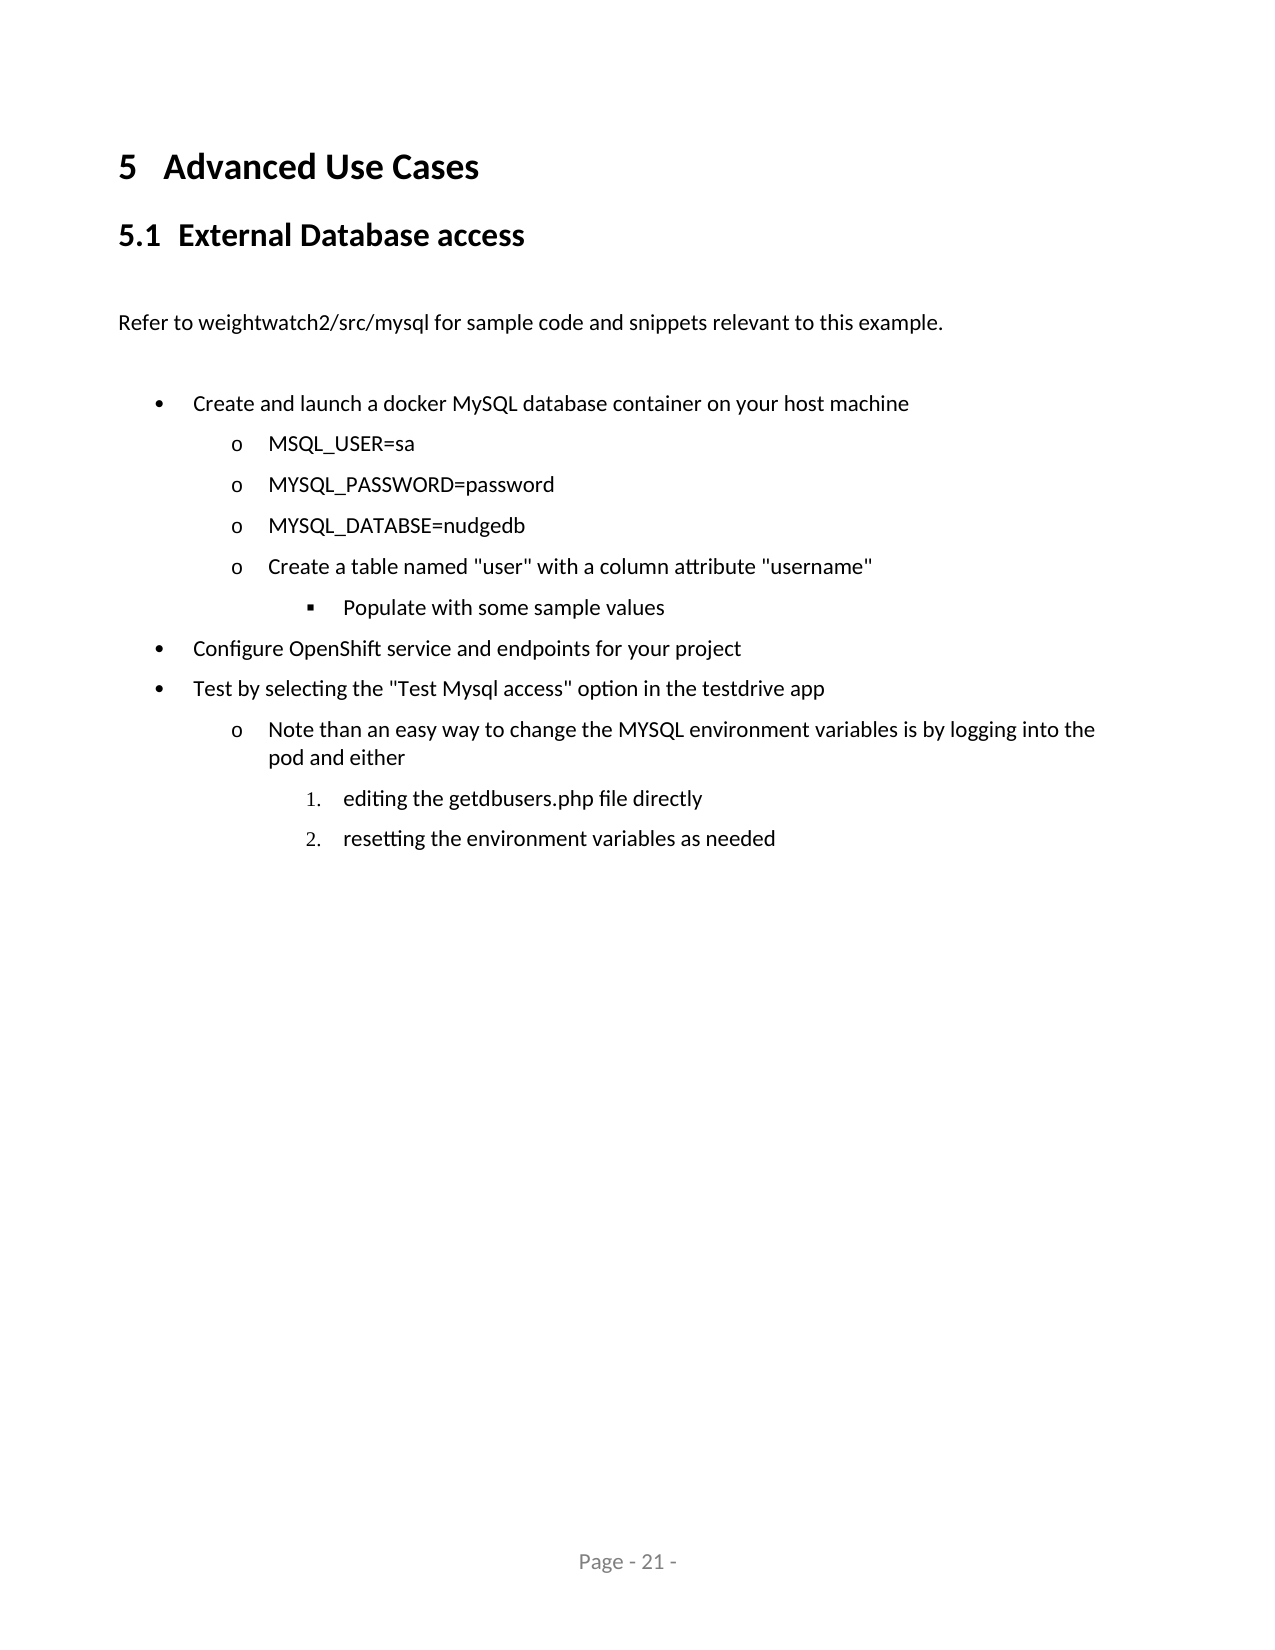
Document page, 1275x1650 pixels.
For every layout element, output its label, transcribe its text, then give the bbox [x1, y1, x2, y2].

list MYSQL_PASSWORD=password [231, 470, 1137, 499]
subtitle External Database access [118, 214, 1137, 255]
subtitle Advanced Use Cases [118, 143, 1137, 189]
list Note than an easy way to change the MYSQL environment variables is by logging into the pod and either [231, 715, 1137, 772]
list MYSQL_DATABSE=nudgedb [231, 511, 1137, 540]
list editing the getdbusers.php file directly [306, 784, 1137, 812]
list Configure OpenShift service and endpoints for your project [156, 634, 1137, 662]
list Create and launch a docker MySQL database container on your host machine [156, 389, 1137, 417]
list Create a table named "user" with a column attribute "username" [231, 552, 1137, 581]
list MSQL_USER=sa [231, 429, 1137, 458]
text Refer to weightwatch2/src/mysql for sample code and snippets relevant to this example. [118, 308, 1137, 336]
list resetting the environment variables as needed [306, 824, 1137, 853]
list Test by selecting the "Test Mysql access" option in the testdrive app [156, 674, 1137, 702]
list Populate with some sample values [306, 593, 1137, 621]
